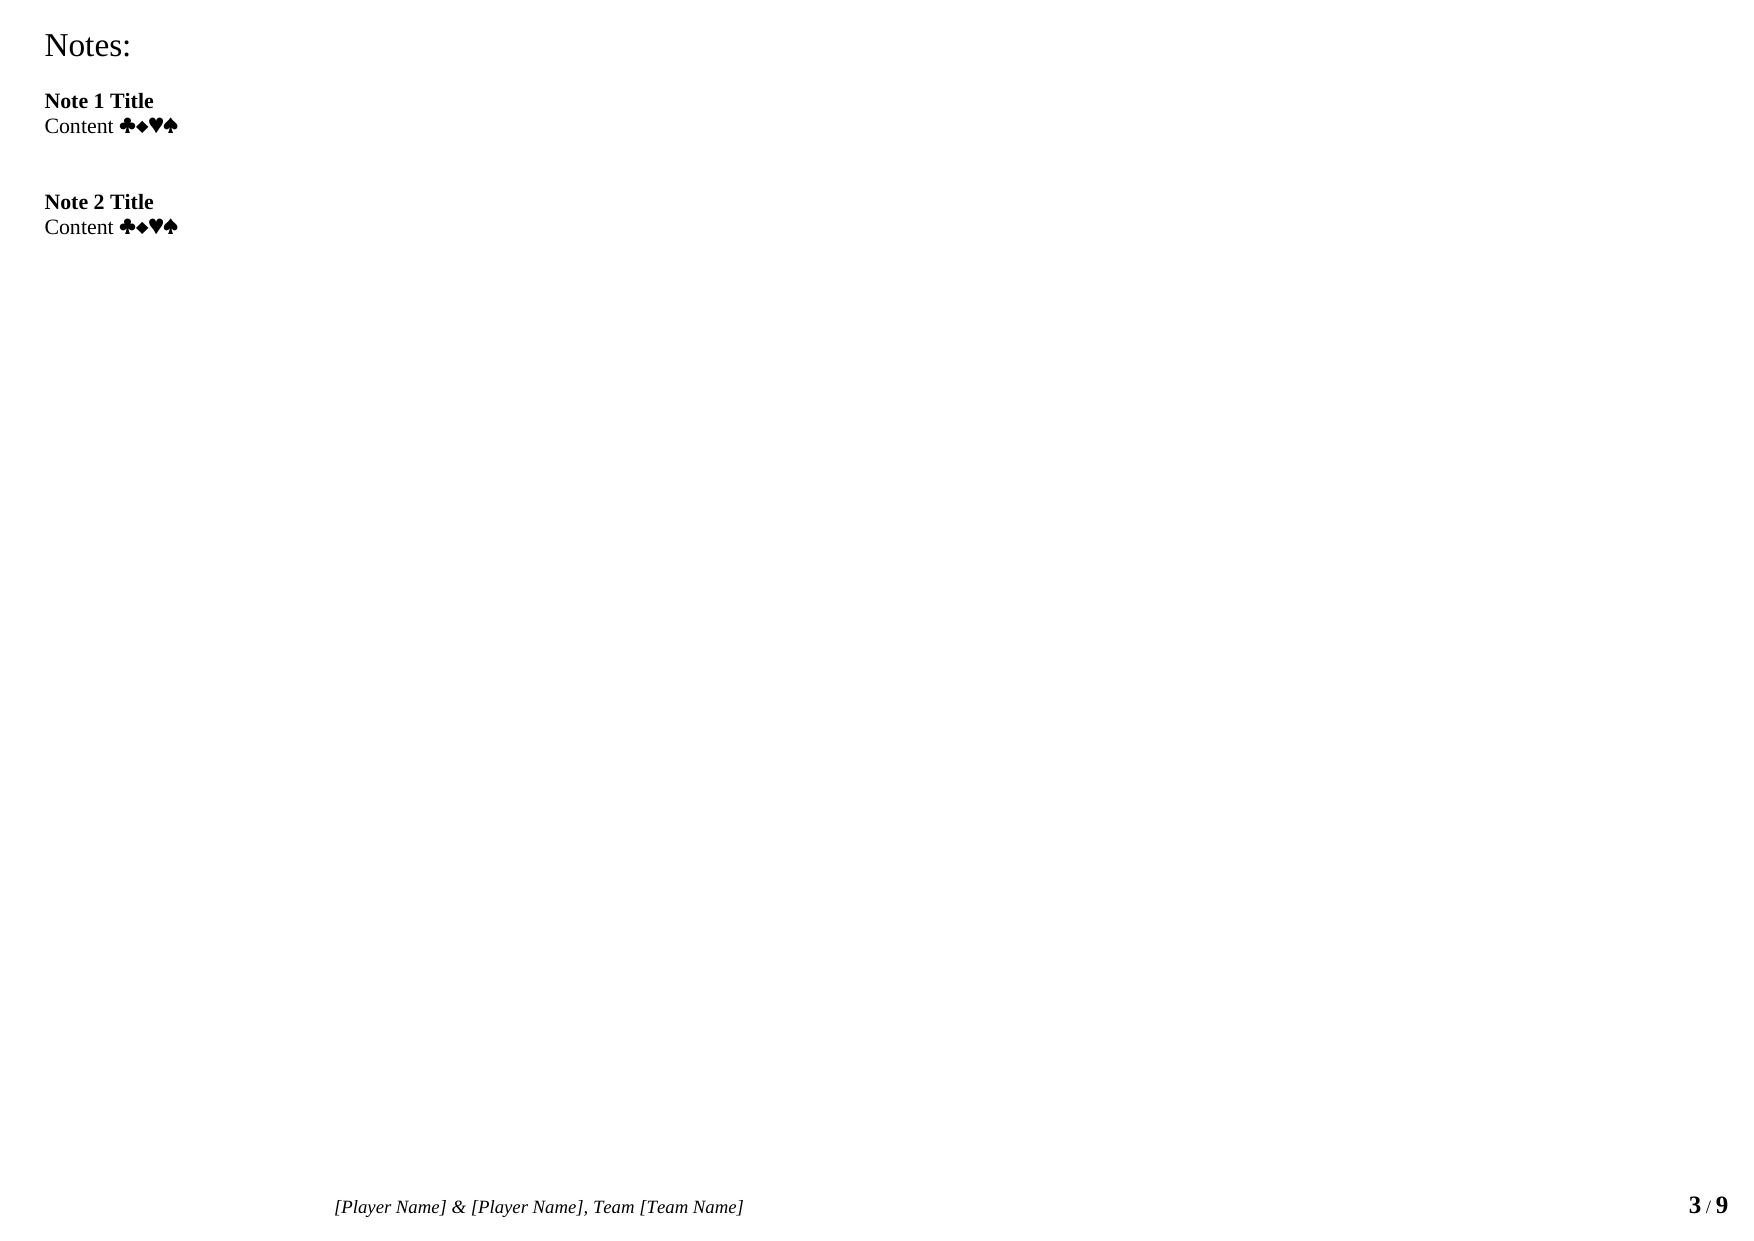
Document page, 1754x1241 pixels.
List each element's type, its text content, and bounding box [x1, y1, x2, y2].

text Note 2 Title [44, 189, 1728, 214]
text Notes: [44, 25, 1728, 63]
text Content [44, 113, 1728, 139]
text Content [44, 214, 1728, 239]
text Note 1 Title [44, 88, 1728, 113]
